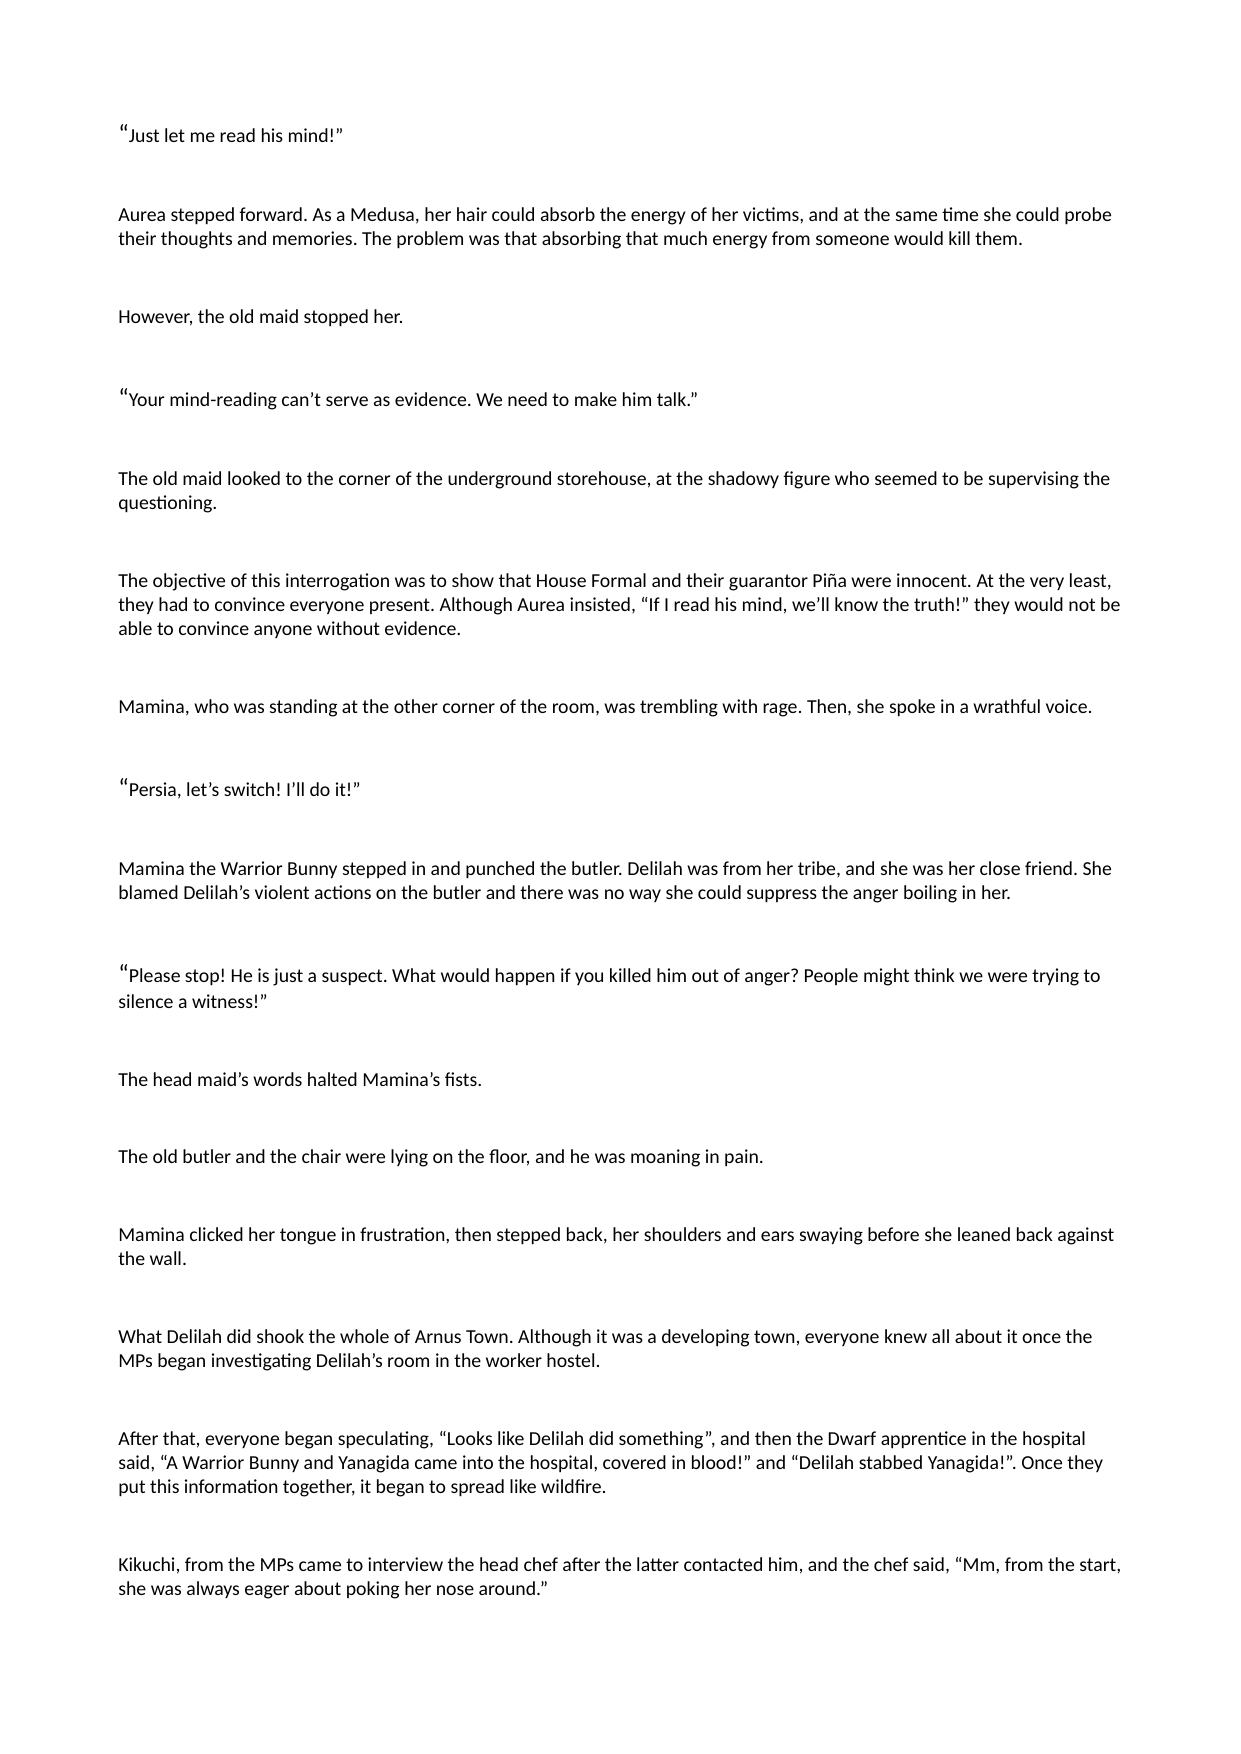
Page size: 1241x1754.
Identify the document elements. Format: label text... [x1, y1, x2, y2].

text The head maid’s words halted Mamina’s fists. [118, 1067, 1122, 1091]
text Mamina the Warrior Bunny stepped in and punched the butler. Delilah was from her tribe, and she was her close friend. She blamed Delilah’s violent actions on the butler and there was no way she could suppress the anger boiling in her. [118, 856, 1122, 905]
text However, the old maid stopped her. [118, 304, 1122, 328]
text “Just let me read his mind!” [118, 118, 1122, 149]
text The old maid looked to the corner of the underground storehouse, at the shadowy figure who seemed to be supervising the questioning. [118, 466, 1122, 514]
text “Please stop! He is just a suspect. What would happen if you killed him out of anger? People might think we were trying to silence a witness!” [118, 958, 1122, 1013]
text The objective of this interrogation was to show that House Formal and their guarantor Piña were innocent. At the very least, they had to convince everyone present. Although Aurea insisted, “If I read his mind, we’ll know the truth!” they would not be able to convince anyone without evidence. [118, 568, 1122, 641]
text “Your mind-reading can’t serve as evidence. We need to make him talk.” [118, 382, 1122, 413]
text The old butler and the chair were lying on the floor, and he was moaning in pain. [118, 1144, 1122, 1169]
text After that, everyone began speculating, “Looks like Delilah did something”, and then the Dwarf apprentice in the hospital said, “A Warrior Bunny and Yanagida came into the hospital, covered in blood!” and “Delilah stabbed Yanagida!”. Once they put this information together, it began to spread like wildfire. [118, 1426, 1122, 1499]
text Kikuchi, from the MPs came to interview the head chef after the latter contacted him, and the chef said, “Mm, from the start, she was always eager about poking her nose around.” [118, 1552, 1122, 1601]
text Mamina clicked her tongue in frustration, then stepped back, her shoulders and ears swaying before she leaned back against the wall. [118, 1222, 1122, 1271]
text “Persia, let’s switch! I’ll do it!” [118, 772, 1122, 803]
text Mamina, who was standing at the other corner of the room, was trembling with rage. Then, she spoke in a wrathful voice. [118, 694, 1122, 718]
text Aurea stepped forward. As a Medusa, her hair could absorb the energy of her victims, and at the same time she could probe their thoughts and memories. The problem was that absorbing that much energy from someone would kill them. [118, 202, 1122, 251]
text What Delilah did shook the whole of Arnus Town. Although it was a developing town, everyone knew all about it once the MPs began investigating Delilah’s room in the worker hostel. [118, 1324, 1122, 1373]
